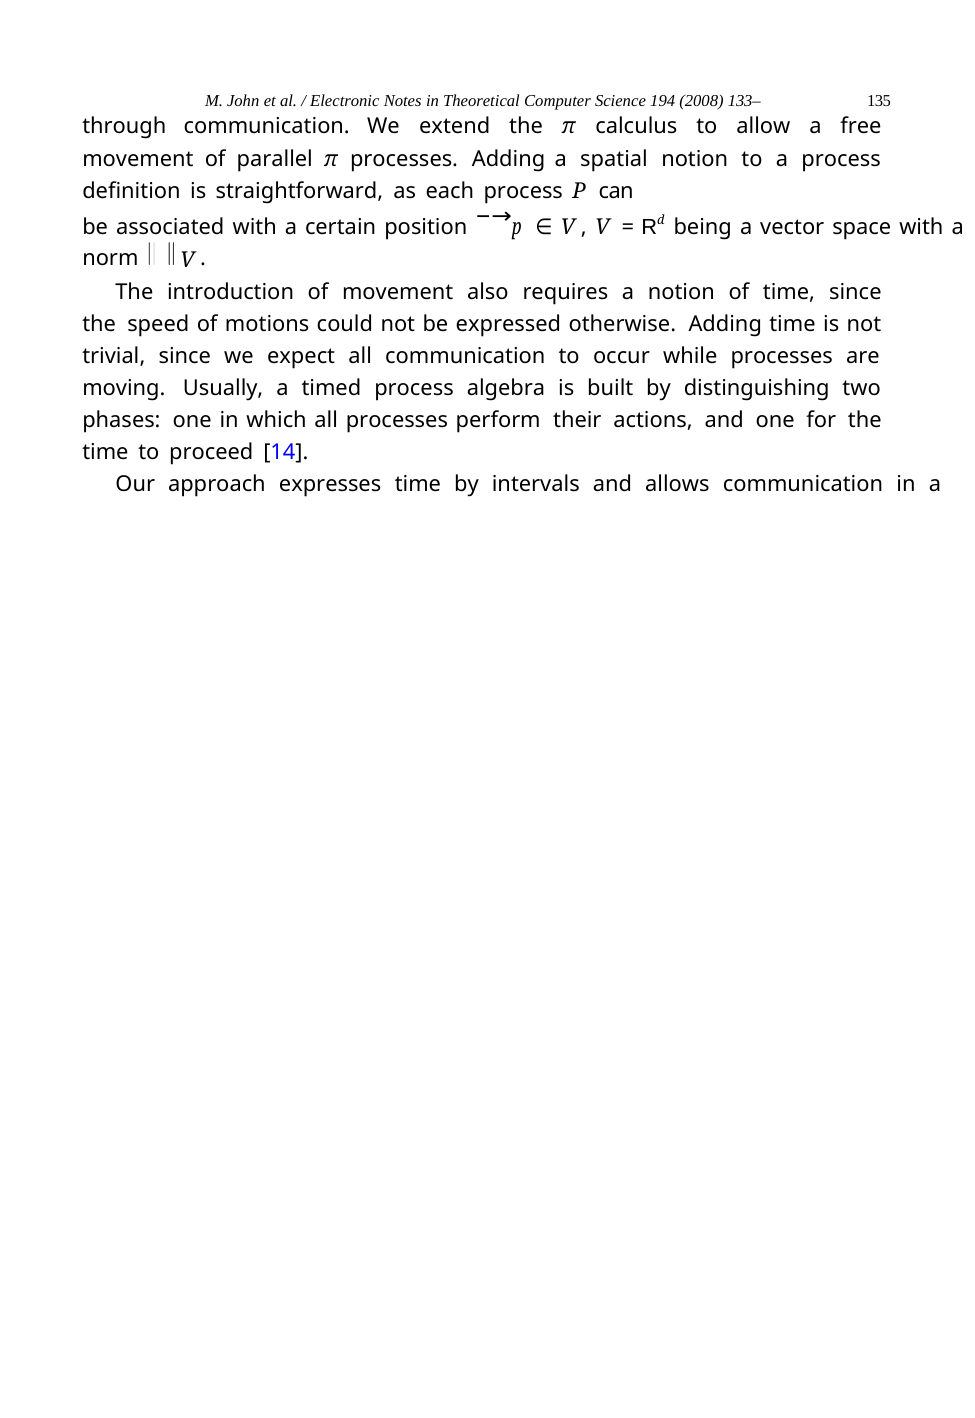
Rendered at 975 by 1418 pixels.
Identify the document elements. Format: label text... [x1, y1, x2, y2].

text norm V . [82, 242, 975, 276]
text The introduction of movement also requires a notion of time, since the speed of motions could not be expressed otherwise. Adding time is not trivial, since we expect all communication to occur while processes are moving. Usually, a timed process algebra is built by distinguishing two phases: one in which all processes perform their actions, and one for the time to proceed [14]. [82, 276, 881, 466]
text be associated with a certain position −→p ∈ V , V = Rd being a vector space with a [82, 207, 975, 242]
text Our approach expresses time by intervals and allows communication in a [115, 468, 975, 498]
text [82, 110, 882, 204]
picture [168, 242, 174, 265]
picture [148, 242, 155, 265]
